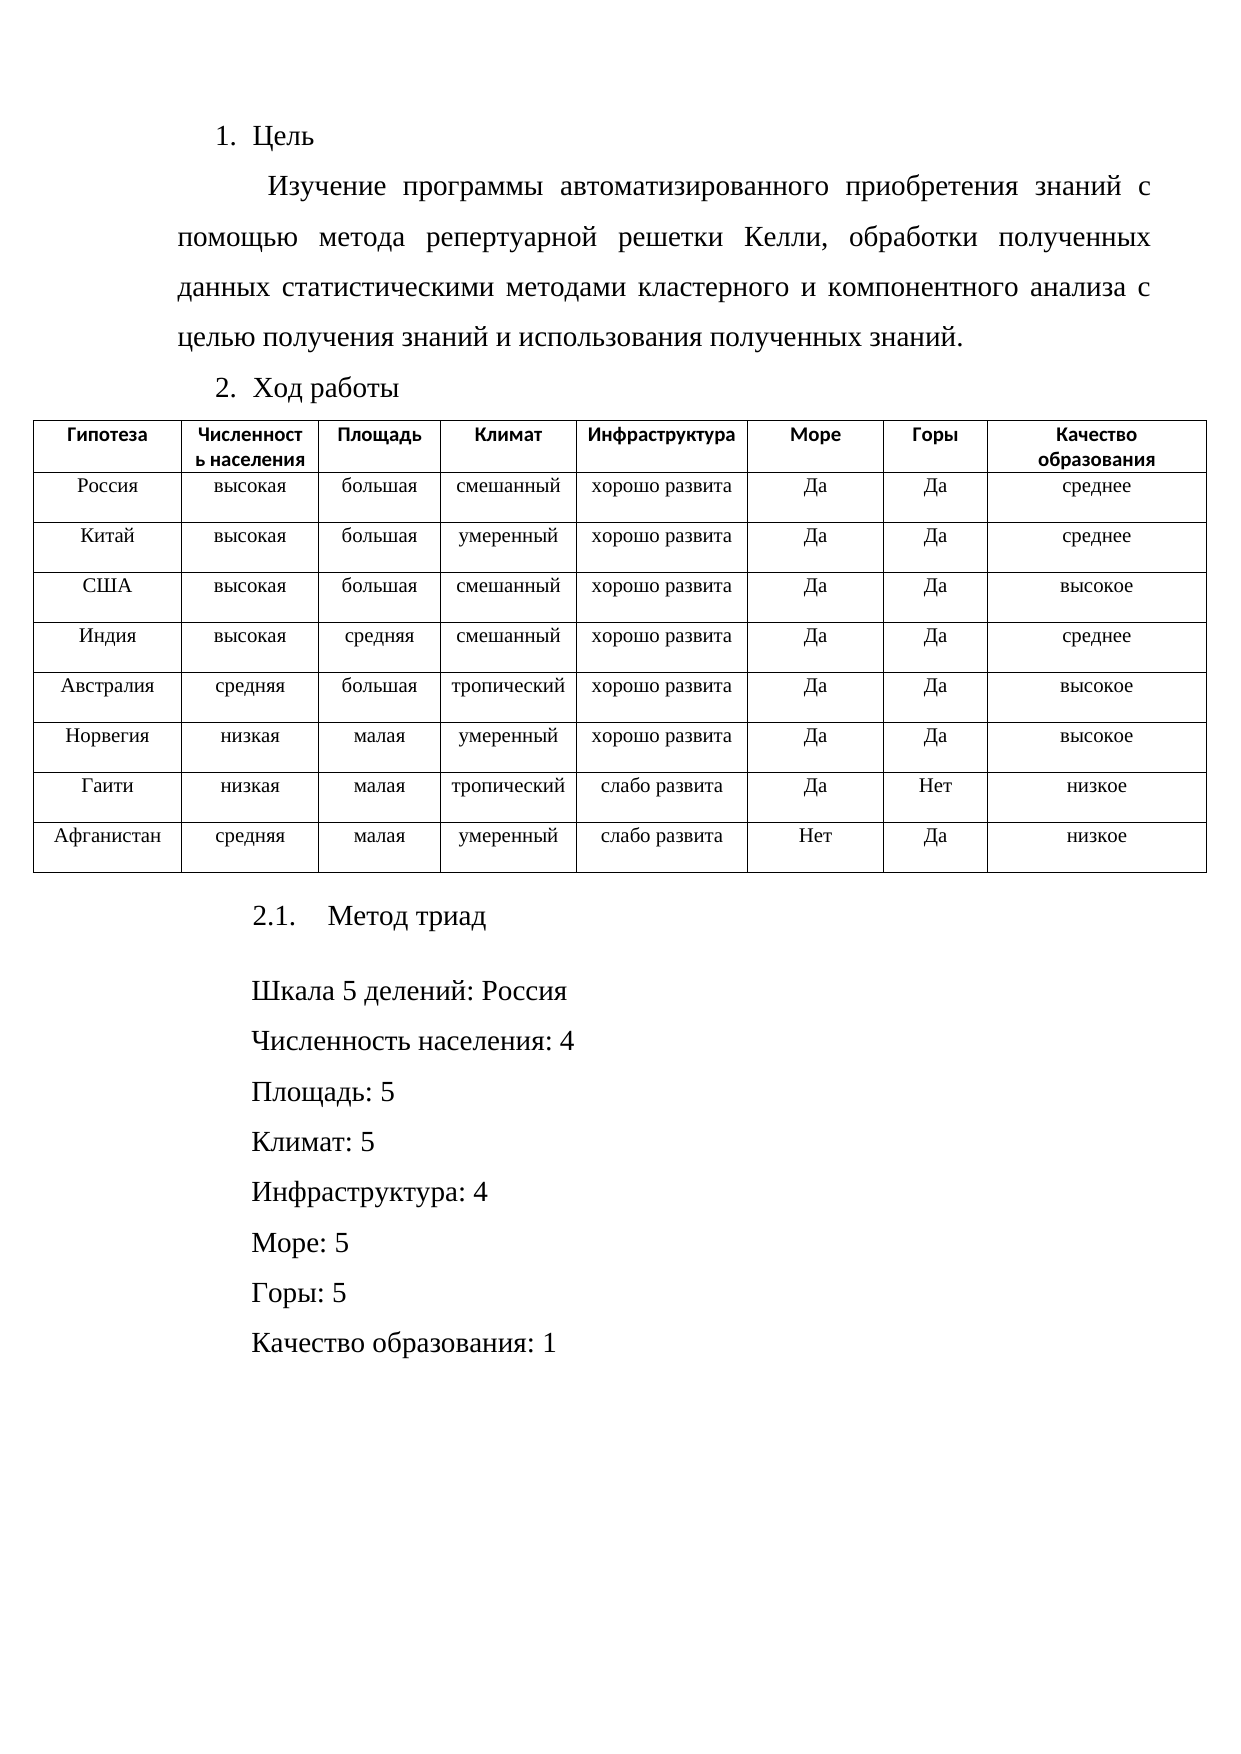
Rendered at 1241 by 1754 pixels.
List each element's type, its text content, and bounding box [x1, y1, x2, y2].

text Изучение программы автоматизированного приобретения знаний с помощью метода репертуарной решетки Келли, обработки полученных данных статистическими методами кластерного и компонентного анализа с целью получения знаний и использования полученных знаний. [177, 168, 1152, 353]
table_cell тропический [441, 673, 576, 722]
table_cell высокая [182, 473, 318, 522]
table_cell высокая [182, 523, 318, 572]
table_cell слабо развита [577, 823, 747, 872]
table_cell высокая [182, 573, 318, 622]
table_cell Да [884, 523, 987, 572]
table_cell Норвегия [34, 723, 181, 772]
table_cell Нет [748, 823, 883, 872]
table_cell среднее [988, 623, 1206, 672]
table_cell малая [319, 773, 440, 822]
text Климат: 5 [177, 1124, 1152, 1158]
table_cell Да [748, 623, 883, 672]
text Качество образования: 1 [177, 1325, 1152, 1359]
table_cell хорошо развита [577, 673, 747, 722]
table_cell большая [319, 523, 440, 572]
table_cell высокая [182, 623, 318, 672]
table_cell Нет [884, 773, 987, 822]
table_cell высокое [988, 573, 1206, 622]
table_header Гипотеза [34, 421, 181, 472]
table_header Площадь [319, 421, 440, 472]
table_cell средняя [182, 673, 318, 722]
text Шкала 5 делений: Россия [177, 973, 1152, 1007]
table_cell Да [884, 723, 987, 772]
table_header Горы [884, 421, 987, 472]
table_cell Россия [34, 473, 181, 522]
table_cell смешанный [441, 623, 576, 672]
table_cell смешанный [441, 573, 576, 622]
table_cell Гаити [34, 773, 181, 822]
table_cell высокое [988, 673, 1206, 722]
table_header Море [748, 421, 883, 472]
text Численность населения: 4 [177, 1023, 1152, 1057]
table_cell низкая [182, 773, 318, 822]
table_cell тропический [441, 773, 576, 822]
table_cell высокое [988, 723, 1206, 772]
table_header Климат [441, 421, 576, 472]
table_cell Китай [34, 523, 181, 572]
table_cell большая [319, 573, 440, 622]
list Ход работы [215, 370, 1152, 403]
text Горы: 5 [177, 1275, 1152, 1309]
table_cell низкое [988, 823, 1206, 872]
table_cell США [34, 573, 181, 622]
text Море: 5 [177, 1225, 1152, 1258]
table_cell Да [884, 573, 987, 622]
table_cell Афганистан [34, 823, 181, 872]
text Инфраструктура: 4 [177, 1174, 1152, 1208]
text Метод триад [252, 898, 1152, 931]
table_cell хорошо развита [577, 523, 747, 572]
table_cell умеренный [441, 523, 576, 572]
table_cell умеренный [441, 823, 576, 872]
table_cell средняя [319, 623, 440, 672]
table_cell Да [884, 823, 987, 872]
list Цель [215, 118, 1152, 152]
table_cell умеренный [441, 723, 576, 772]
table_cell большая [319, 473, 440, 522]
table_cell смешанный [441, 473, 576, 522]
table_cell Да [884, 473, 987, 522]
table_cell Да [748, 723, 883, 772]
table_cell хорошо развита [577, 723, 747, 772]
table_cell низкое [988, 773, 1206, 822]
table_cell Да [748, 673, 883, 722]
table_cell Индия [34, 623, 181, 672]
table_cell малая [319, 723, 440, 772]
table_cell среднее [988, 473, 1206, 522]
table_cell большая [319, 673, 440, 722]
table_cell Да [748, 773, 883, 822]
table_cell среднее [988, 523, 1206, 572]
table_header Качество образования [988, 421, 1206, 472]
table_header Инфраструктура [577, 421, 747, 472]
table_cell хорошо развита [577, 623, 747, 672]
table_cell хорошо развита [577, 573, 747, 622]
table_cell слабо развита [577, 773, 747, 822]
table_cell Да [748, 473, 883, 522]
table_cell хорошо развита [577, 473, 747, 522]
table_cell Да [748, 523, 883, 572]
table_cell Да [884, 673, 987, 722]
table_cell Да [748, 573, 883, 622]
text Площадь: 5 [177, 1074, 1152, 1107]
table_cell Да [884, 623, 987, 672]
table_cell Австралия [34, 673, 181, 722]
table_cell малая [319, 823, 440, 872]
table_header Численность населения [182, 421, 318, 472]
table_cell низкая [182, 723, 318, 772]
table_cell средняя [182, 823, 318, 872]
